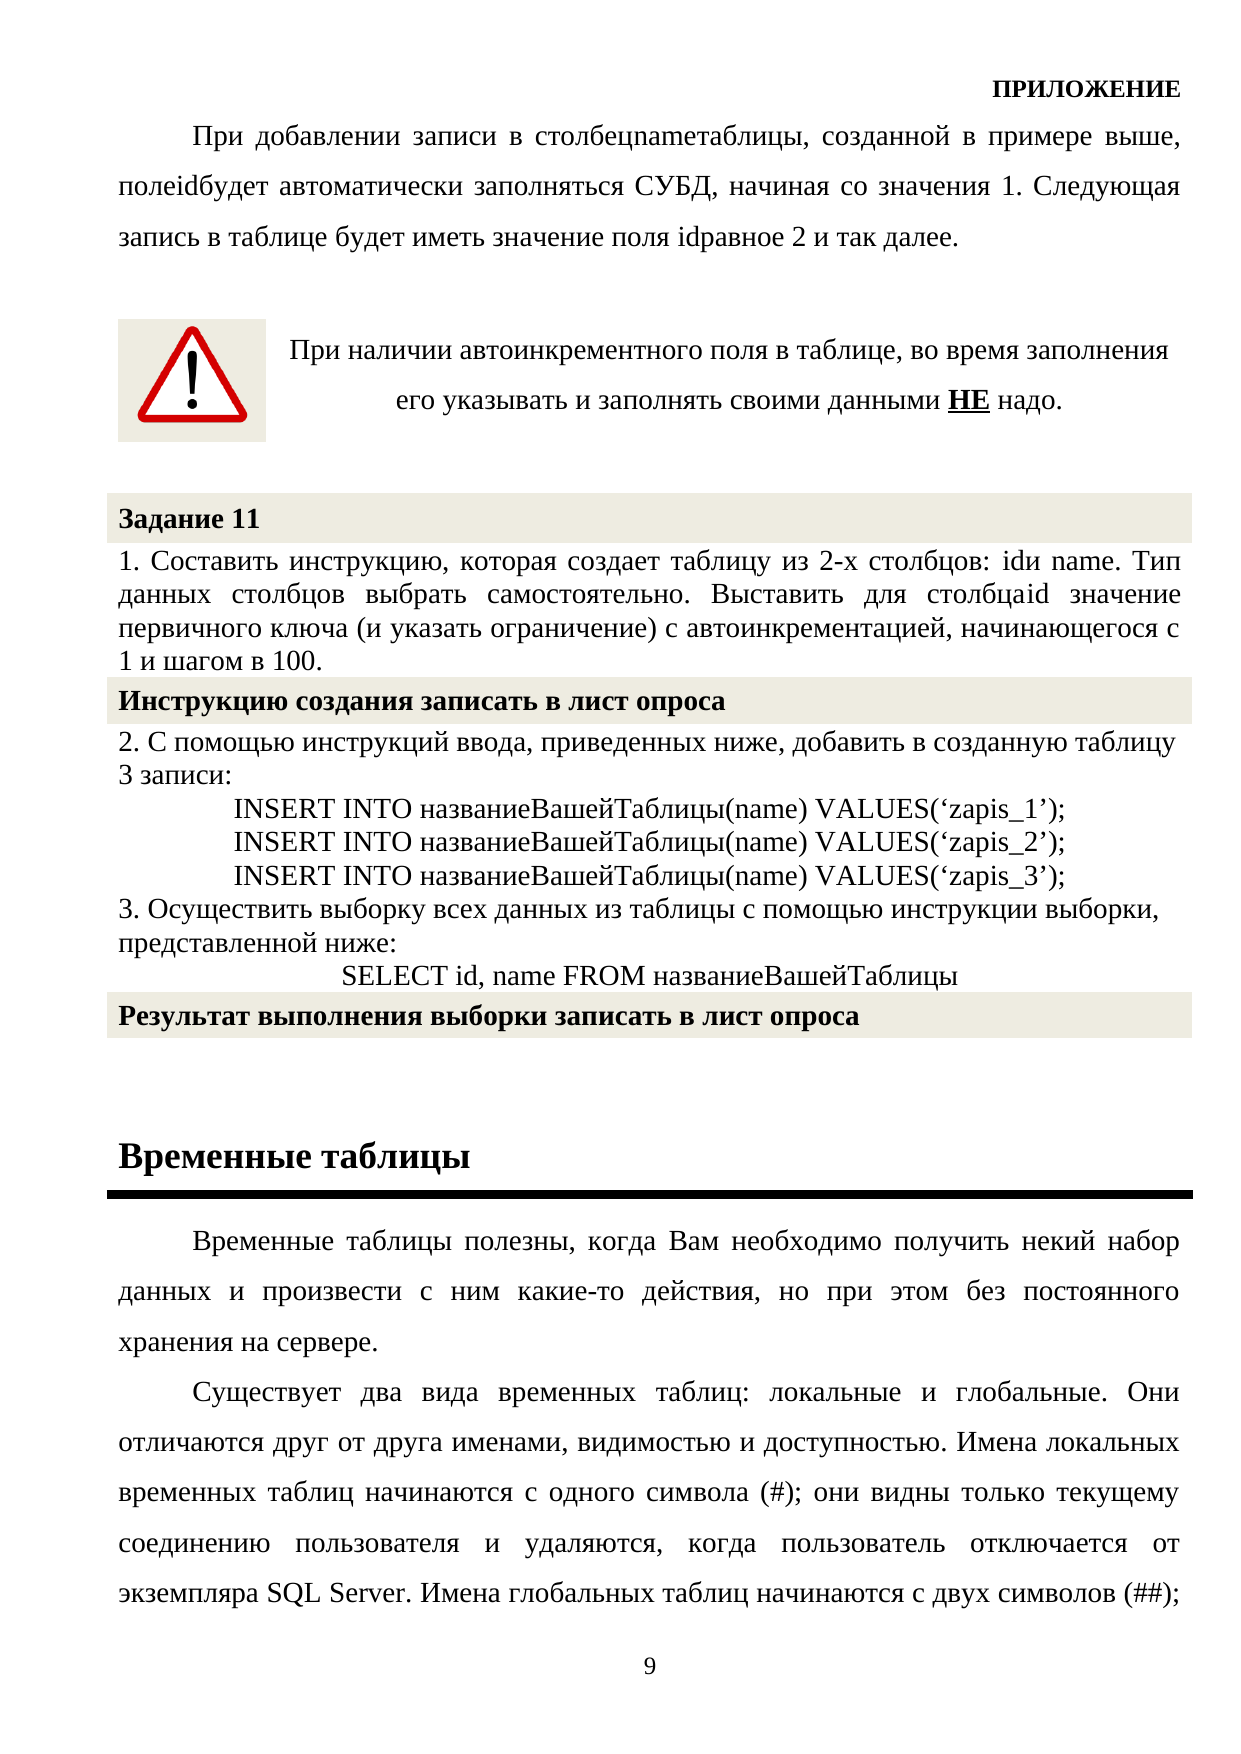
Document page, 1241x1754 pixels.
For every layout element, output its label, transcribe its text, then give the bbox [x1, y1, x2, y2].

table_cell 2. С помощью инструкций ввода, приведенных ниже, добавить в созданную таблицу 3 записи: INSERT INTO названиеВашейТаблицы(name) VALUES(‘zapis_1’); INSERT INTO названиеВашейТаблицы(name) VALUES(‘zapis_2’); INSERT INTO названиеВашейТаблицы(name) VALUES(‘zapis_3’); 3. Осуществить выборку всех данных из таблицы с помощью инструкции выборки, представленной ниже: SELECT id, name FROM названиеВашейТаблицы [107, 724, 1192, 992]
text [118, 1374, 1181, 1609]
table_cell Результат выполнения выборки записать в лист опроса [107, 992, 1192, 1038]
picture [132, 319, 252, 429]
text Временные таблицы полезны, когда Вам необходимо получить некий набор данных и произвести с ним какие-то действия, но при этом без постоянного хранения на сервере. [118, 1223, 1181, 1357]
table_cell 1. Составить инструкцию, которая создает таблицу из 2-х столбцов: idи name. Тип данных столбцов выбрать самостоятельно. Выставить для столбцаid значение первичного ключа (и указать ограничение) с автоинкрементацией, начинающегося с 1 и шагом в 100. [107, 543, 1192, 677]
table_header При наличии автоинкрементного поля в таблице, во время заполнения его указывать и заполнять своими данными НЕ надо. [266, 319, 1192, 442]
text При добавлении записи в столбецnameтаблицы, созданной в примере выше, полеidбудет автоматически заполняться СУБД, начиная со значения 1. Следующая запись в таблице будет иметь значение поля idравное 2 и так далее. [118, 118, 1181, 252]
table_cell Инструкцию создания записать в лист опроса [107, 677, 1192, 724]
table_header [118, 319, 266, 442]
table_header Временные таблицы [107, 1098, 1192, 1189]
table_header Задание 11 [107, 493, 1192, 543]
